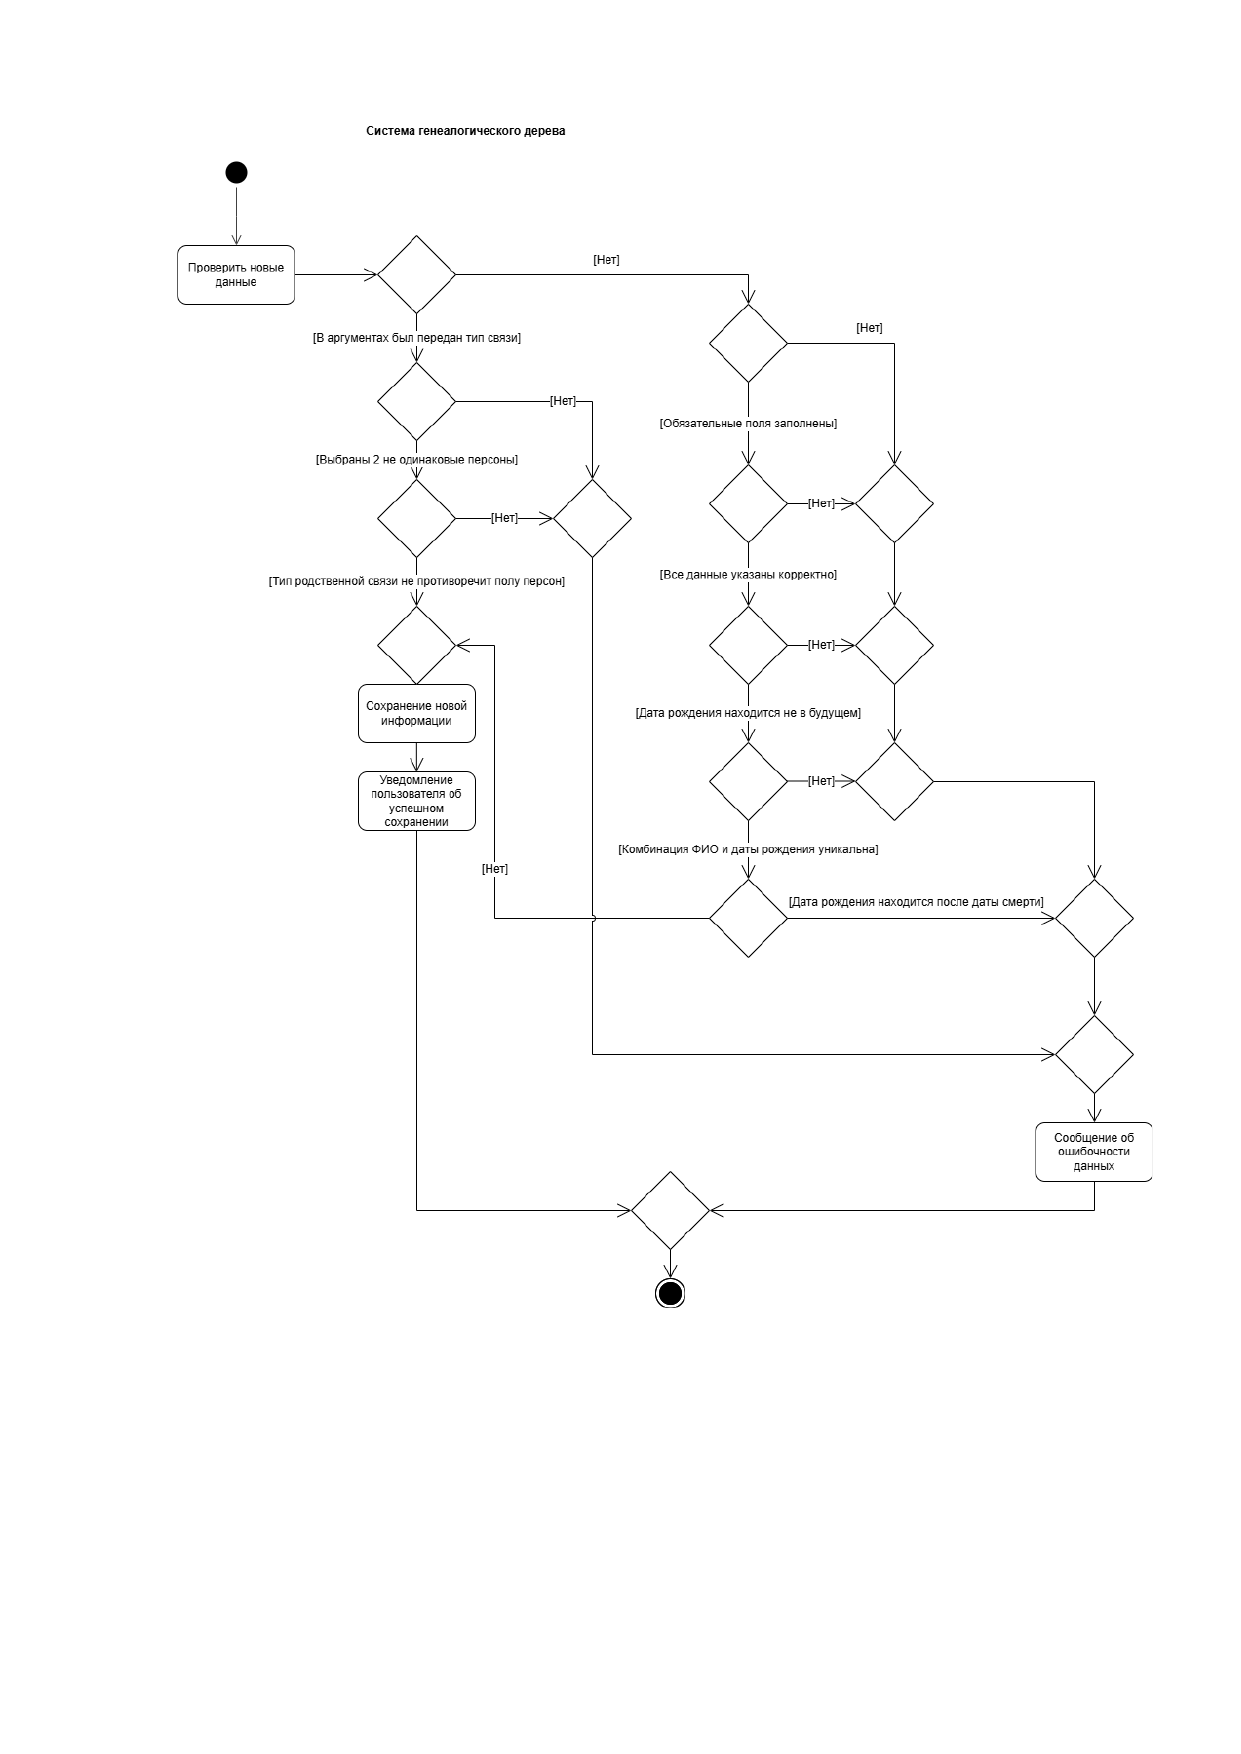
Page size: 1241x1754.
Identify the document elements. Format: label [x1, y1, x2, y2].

picture [177, 118, 1153, 1308]
